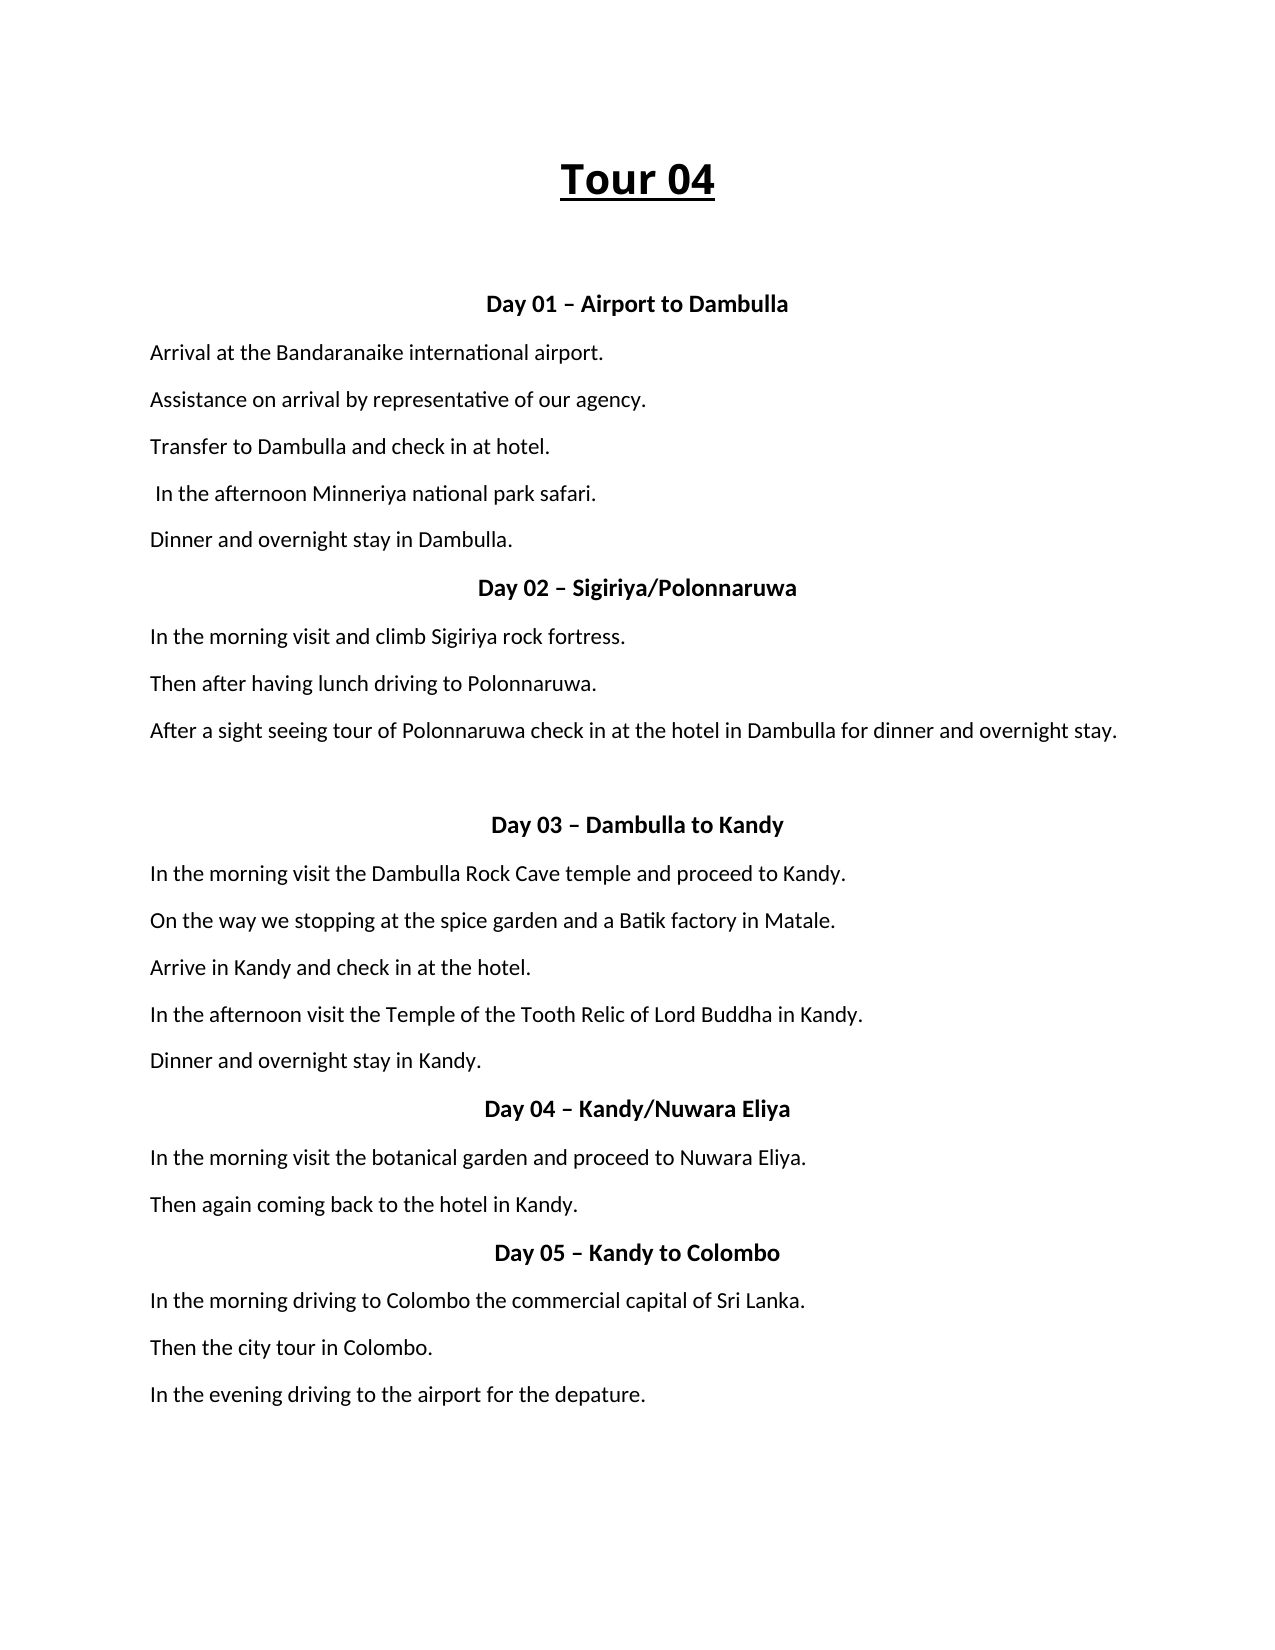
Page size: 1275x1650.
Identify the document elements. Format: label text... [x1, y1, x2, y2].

text Day 03 – Dambulla to Kandy [150, 809, 1125, 840]
text Arrive in Kandy and check in at the hotel. [150, 953, 1125, 981]
text Day 02 – Sigiriya/Polonnaruwa [150, 572, 1125, 603]
text In the morning driving to Colombo the commercial capital of Sri Lanka. [150, 1286, 1125, 1314]
text Transfer to Dambulla and check in at hotel. [150, 432, 1125, 460]
text In the evening driving to the airport for the depature. [150, 1380, 1125, 1408]
text Then the city tour in Colombo. [150, 1333, 1125, 1361]
text In the morning visit the botanical garden and proceed to Nuwara Eliya. [150, 1143, 1125, 1171]
text Tour 04 [150, 150, 1125, 207]
text Assistance on arrival by representative of our agency. [150, 385, 1125, 413]
text In the morning visit the Dambulla Rock Cave temple and proceed to Kandy. [150, 859, 1125, 887]
text Day 01 – Airport to Dambulla [150, 288, 1125, 319]
text Dinner and overnight stay in Kandy. [150, 1047, 1125, 1075]
text After a sight seeing tour of Polonnaruwa check in at the hotel in Dambulla for dinner and overnight stay. [150, 716, 1125, 744]
text In the afternoon visit the Temple of the Tooth Relic of Lord Buddha in Kandy. [150, 1000, 1125, 1028]
text On the way we stopping at the spice garden and a Batik factory in Matale. [150, 906, 1125, 934]
text Dinner and overnight stay in Dambulla. [150, 526, 1125, 554]
text In the morning visit and climb Sigiriya rock fortress. [150, 622, 1125, 650]
text In the afternoon Minneriya national park safari. [150, 479, 1125, 507]
text Arrival at the Bandaranaike international airport. [150, 338, 1125, 366]
text Then again coming back to the hotel in Kandy. [150, 1190, 1125, 1218]
text Then after having lunch driving to Polonnaruwa. [150, 669, 1125, 697]
text Day 05 – Kandy to Colombo [150, 1237, 1125, 1267]
text Day 04 – Kandy/Nuwara Eliya [150, 1093, 1125, 1124]
